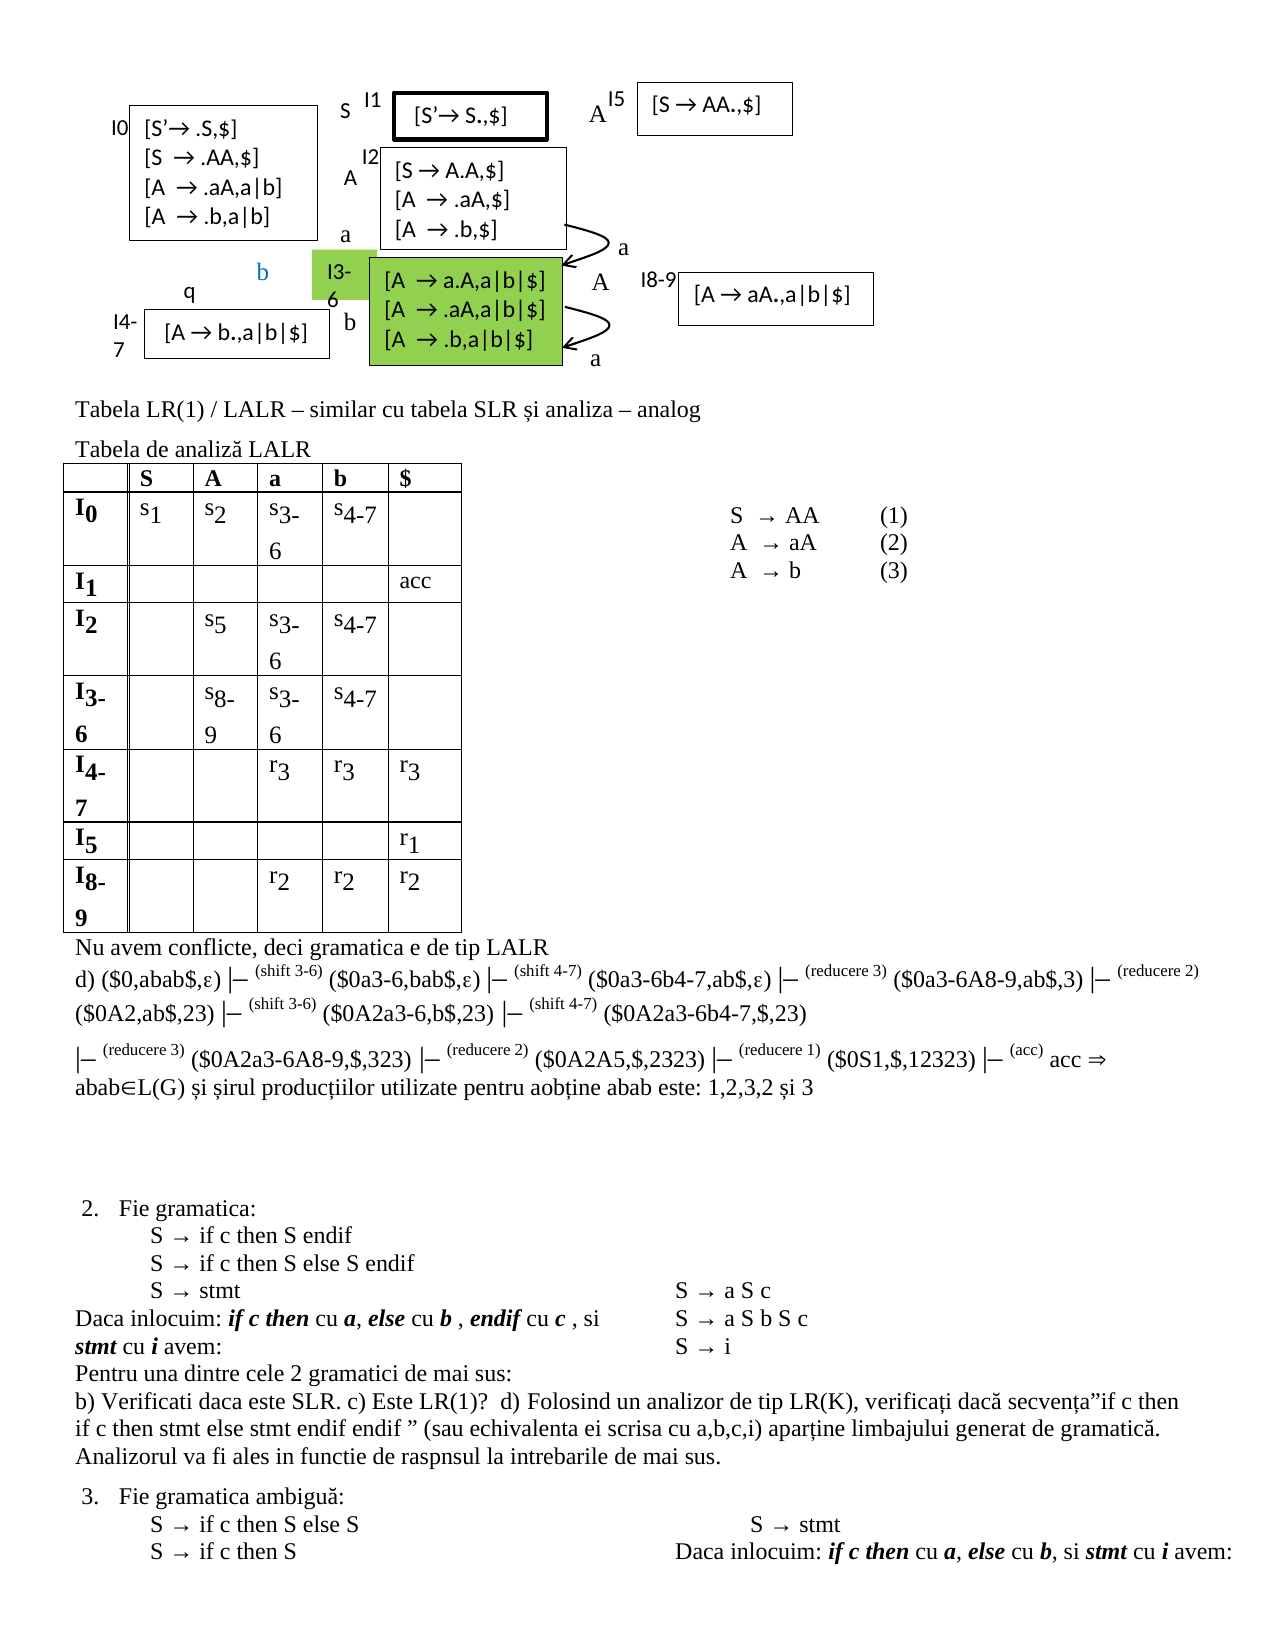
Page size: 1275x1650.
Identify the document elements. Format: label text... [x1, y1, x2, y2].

text Tabela LR(1) / LALR – similar cu tabela SLR și analiza – analog [75, 395, 1200, 423]
table_header A [194, 464, 257, 491]
table_cell [323, 823, 388, 859]
text S → if c then S [75, 1537, 600, 1565]
text S → if c then S else S endif [75, 1249, 600, 1276]
text Pentru una dintre cele 2 gramatici de mai sus: [75, 1359, 1200, 1387]
text b) Verificati daca este SLR. c) Este LR(1)? d) Folosind un analizor de tip LR(K), verificați dacă secvența”if c then if c then stmt else stmt endif endif ” (sau echivalenta ei scrisa cu a,b,c,i) aparține limbajului generat de gramatică. Analizorul va fi ales in functie de raspnsul la intrebarile de mai sus. [75, 1387, 1200, 1470]
table_cell [194, 750, 257, 821]
table_cell [323, 566, 388, 602]
table_cell I2 [64, 603, 127, 675]
table_cell r2 [323, 860, 388, 932]
table_cell [194, 566, 257, 602]
table_cell s8-9 [194, 676, 257, 748]
table_cell s1 [130, 493, 193, 565]
table_cell [194, 823, 257, 859]
table_cell r2 [389, 860, 461, 932]
table_cell [130, 603, 193, 675]
table_cell [130, 750, 193, 821]
table_cell acc [389, 566, 461, 602]
table_cell [258, 566, 322, 602]
table_cell s4-7 [323, 676, 388, 748]
table_header S [130, 464, 193, 491]
table_cell [130, 860, 193, 932]
text Daca inlocuim: if c then cu a, else cu b , endif cu c , si stmt cu i avem: [75, 1304, 600, 1359]
text S → i [675, 1332, 1200, 1359]
text d) ($0,a bab$,e) |– (shift 3-6) ($0a3-6,bab$,e) |– (shift 4-7) ($0a3-6b4-7,ab$,e) |– (reducere 3) ($0a3-6A8-9,ab$,3) |– (reducere 2) ($0A2,ab$,23) |– (shift 3-6) ($0A2a3-6,b$,23) |– (shift 4-7) ($0A2a3-6b4-7,$,23) [75, 960, 1200, 1027]
text S → a S b S c [675, 1304, 1200, 1332]
table_cell [389, 603, 461, 675]
text |– (reducere 3) ($0A2a3-6A8-9,$,323) |– (reducere 2) ($0A2A5,$,2323) |– (reducere 1) ($0S1,$,12323) |– (acc) acc Þ ababÎL(G) și șirul producțiilor utilizate pentru aobține abab este: 1,2,3,2 și 3 [75, 1040, 1200, 1101]
table_cell s4-7 [323, 493, 388, 565]
table_header a [258, 464, 322, 491]
table_cell s3-6 [258, 676, 322, 748]
table_cell I1 [64, 566, 127, 602]
list Fie gramatica: [81, 1194, 1200, 1221]
table_cell [258, 823, 322, 859]
table_header $ [389, 464, 461, 491]
table_cell s2 [194, 493, 257, 565]
table_cell s4-7 [323, 603, 388, 675]
text Tabela de analiză LALR [75, 435, 1200, 463]
text S → if c then S endif [75, 1221, 600, 1249]
text S → if c then S else S [75, 1510, 600, 1537]
text S → a S c [675, 1276, 1200, 1304]
table_header [64, 464, 127, 491]
text Nu avem conflicte, deci gramatica e de tip LALR [75, 933, 1200, 960]
table_cell [389, 676, 461, 748]
table_header b [323, 464, 388, 491]
table_cell I3-6 [64, 676, 127, 748]
table_cell I5 [64, 823, 127, 859]
table_cell [130, 676, 193, 748]
table_cell r3 [258, 750, 322, 821]
table_cell [389, 493, 461, 565]
table_cell [130, 566, 193, 602]
table_cell s3-6 [258, 493, 322, 565]
table_cell I8-9 [64, 860, 127, 932]
list Fie gramatica ambiguă: [81, 1482, 1200, 1510]
text S → stmt [675, 1510, 1200, 1537]
text Daca inlocuim: if c then cu a, else cu b, si stmt cu i avem: [675, 1537, 1237, 1565]
text S → stmt [75, 1276, 600, 1304]
table_cell [130, 823, 193, 859]
table_cell I4-7 [64, 750, 127, 821]
table_cell s3-6 [258, 603, 322, 675]
table_cell I0 [64, 493, 127, 565]
table_cell [194, 860, 257, 932]
table_cell r2 [258, 860, 322, 932]
table_cell r1 [389, 823, 461, 859]
table_cell s5 [194, 603, 257, 675]
table_cell r3 [323, 750, 388, 821]
table_cell r3 [389, 750, 461, 821]
